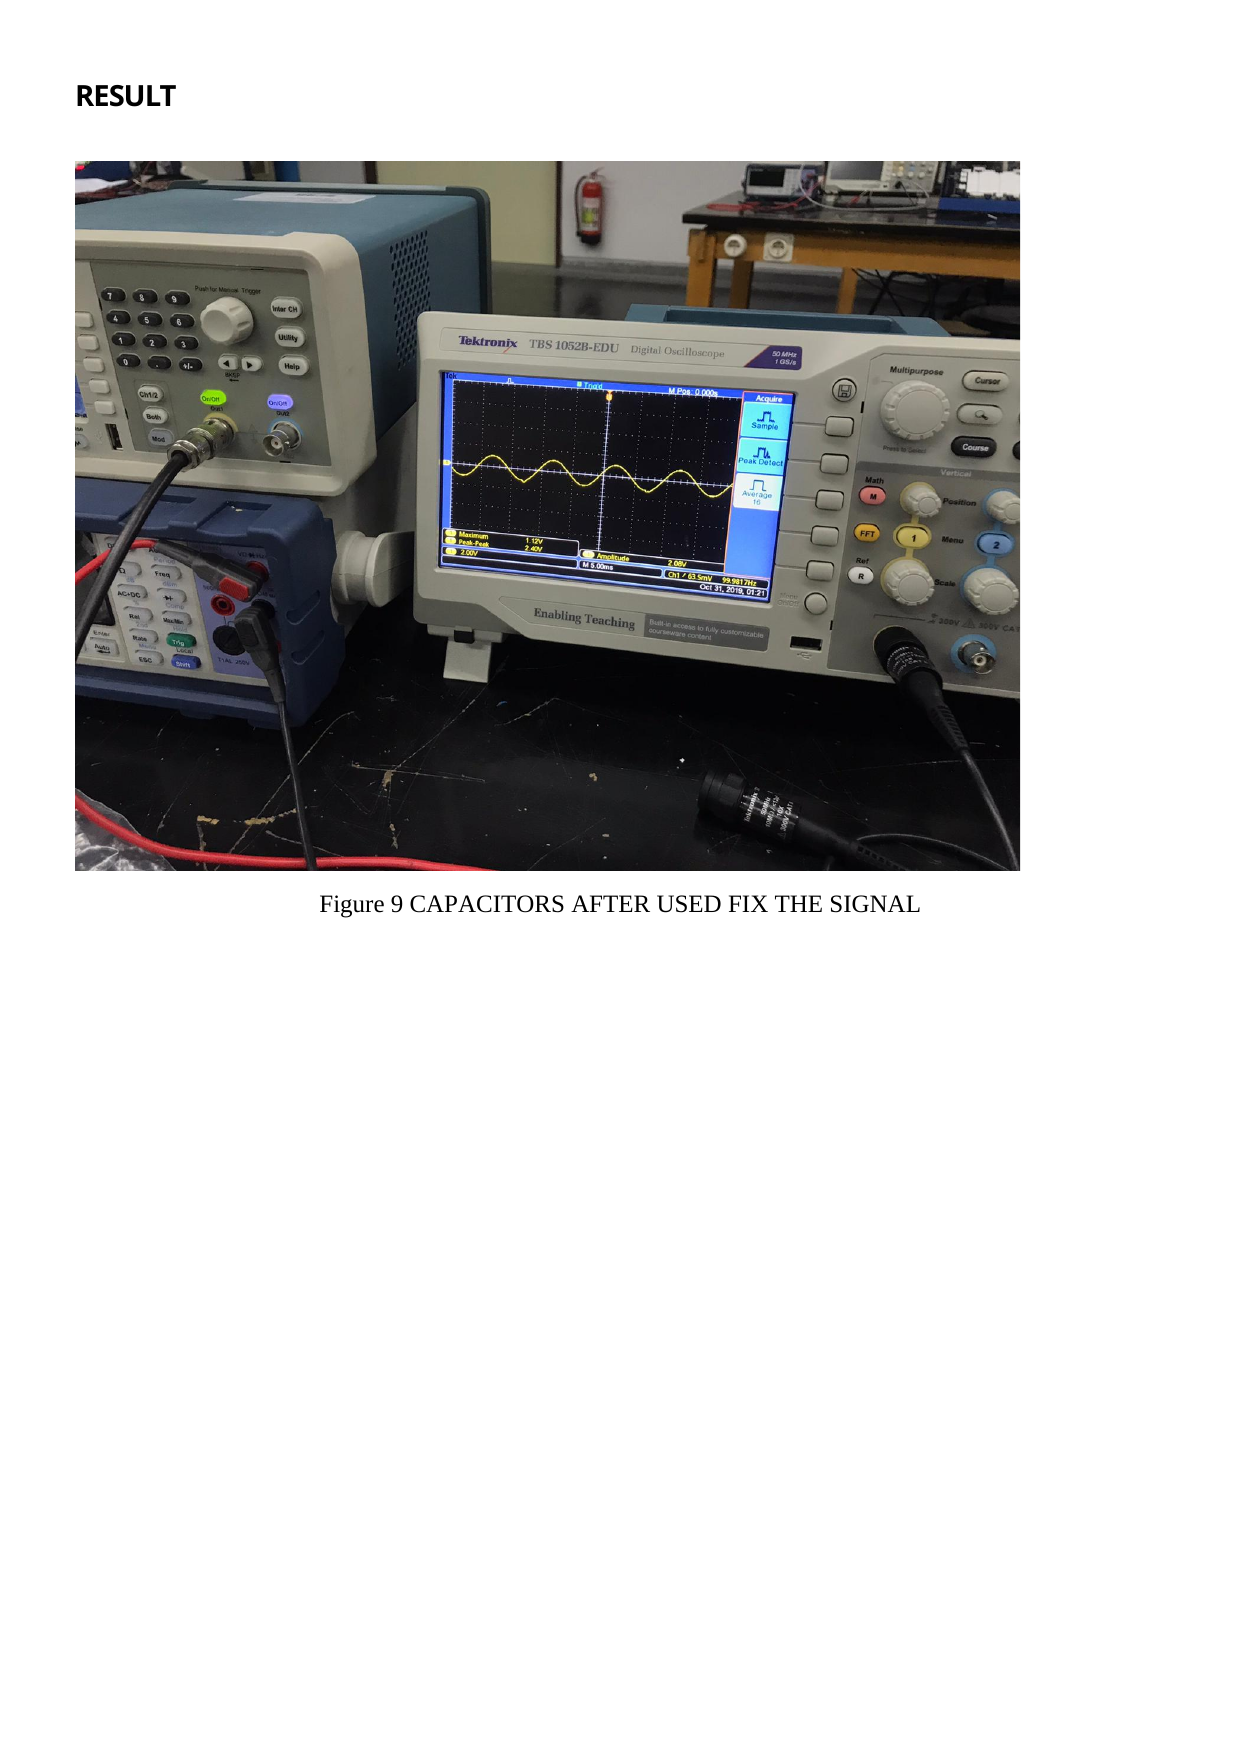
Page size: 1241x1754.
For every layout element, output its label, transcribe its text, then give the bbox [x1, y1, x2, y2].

text Figure 9 CAPACITORS AFTER USED FIX THE SIGNAL [75, 889, 1165, 918]
title RESULT [75, 75, 1165, 115]
picture [75, 161, 1021, 871]
